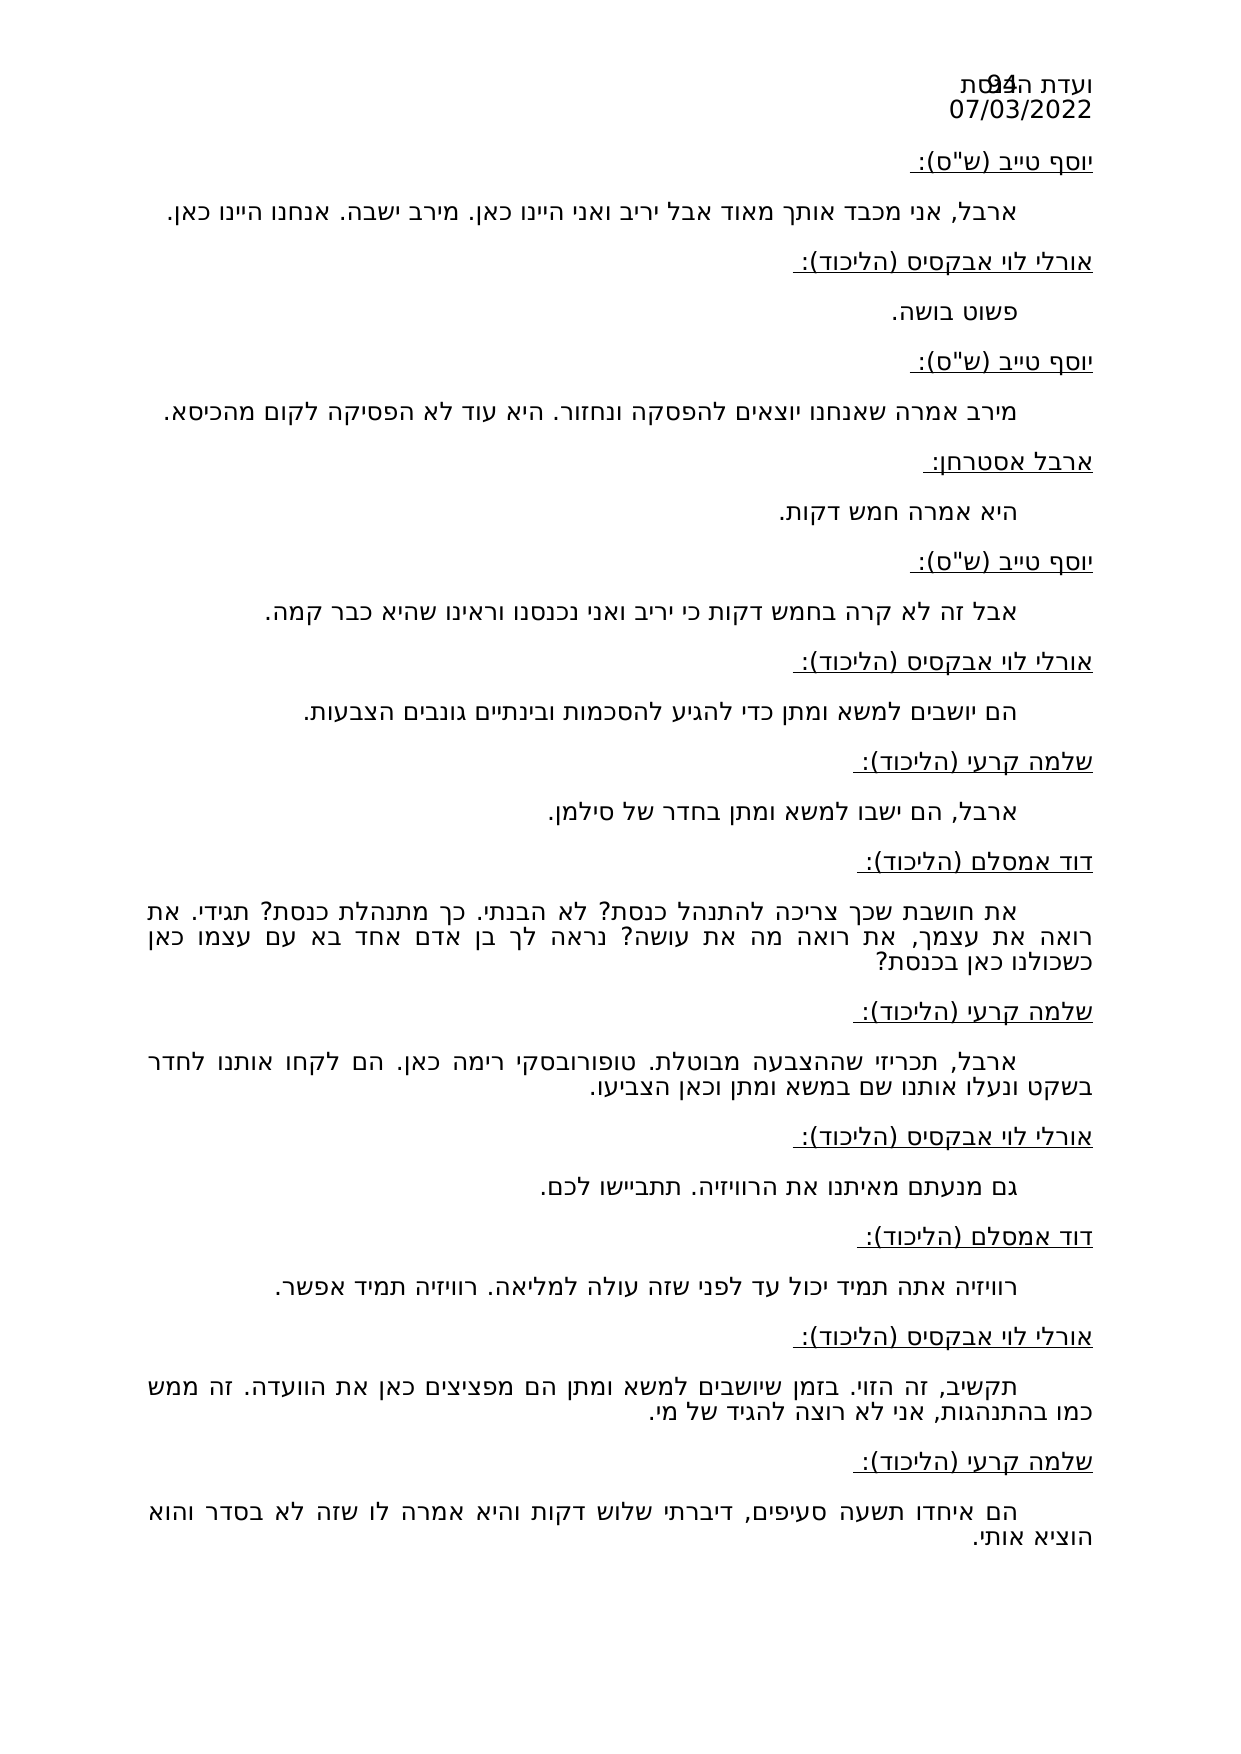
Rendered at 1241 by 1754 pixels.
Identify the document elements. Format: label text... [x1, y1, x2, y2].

text גם מנעתם מאיתנו את הרוויזיה. תתביישו לכם. [147, 1175, 1093, 1200]
text << דובר >> דוד אמסלם (הליכוד): << דובר >> [147, 1225, 1093, 1250]
text פשוט בושה. [147, 300, 1093, 325]
text << דובר >> אורלי לוי אבקסיס (הליכוד): << דובר >> [147, 1125, 1093, 1150]
text << דובר >> יוסף טייב (ש"ס): << דובר >> [147, 550, 1093, 575]
text מירב אמרה שאנחנו יוצאים להפסקה ונחזור. היא עוד לא הפסיקה לקום מהכיסא. [147, 400, 1093, 425]
text הם איחדו תשעה סעיפים, דיברתי שלוש דקות והיא אמרה לו שזה לא בסדר והוא הוציא אותי. [147, 1500, 1093, 1550]
text אבל זה לא קרה בחמש דקות כי יריב ואני נכנסנו וראינו שהיא כבר קמה. [147, 600, 1093, 625]
text << דובר >> דוד אמסלם (הליכוד): << דובר >> [147, 850, 1093, 875]
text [147, 250, 1093, 275]
text ארבל, תכריזי שההצבעה מבוטלת. טופורובסקי רימה כאן. הם לקחו אותנו לחדר בשקט ונעלו אותנו שם במשא ומתן וכאן הצביעו. [147, 1050, 1093, 1100]
text << דובר >> שלמה קרעי (הליכוד): << דובר >> [147, 1000, 1093, 1025]
text ארבל, אני מכבד אותך מאוד אבל יריב ואני היינו כאן. מירב ישבה. אנחנו היינו כאן. [147, 200, 1093, 225]
text את חושבת שכך צריכה להתנהל כנסת? לא הבנתי. כך מתנהלת כנסת? תגידי. את רואה את עצמך, את רואה מה את עושה? נראה לך בן אדם אחד בא עם עצמו כאן כשכולנו כאן בכנסת? [147, 900, 1093, 975]
text << דובר >> יוסף טייב (ש"ס): << דובר >> [147, 150, 1093, 175]
text << דובר >> שלמה קרעי (הליכוד): << דובר >> [147, 1450, 1093, 1475]
text תקשיב, זה הזוי. בזמן שיושבים למשא ומתן הם מפציצים כאן את הוועדה. זה ממש כמו בהתנהגות, אני לא רוצה להגיד של מי. [147, 1375, 1093, 1425]
text היא אמרה חמש דקות. [147, 500, 1093, 525]
text << דובר >> שלמה קרעי (הליכוד): << דובר >> [147, 750, 1093, 775]
text רוויזיה אתה תמיד יכול עד לפני שזה עולה למליאה. רוויזיה תמיד אפשר. [147, 1275, 1093, 1300]
text << דובר >> אורלי לוי אבקסיס (הליכוד): << דובר >> [147, 650, 1093, 675]
text << דובר >> ארבל אסטרחן: << דובר >> [147, 450, 1093, 475]
text ארבל, הם ישבו למשא ומתן בחדר של סילמן. [147, 800, 1093, 825]
text הם יושבים למשא ומתן כדי להגיע להסכמות ובינתיים גונבים הצבעות. [147, 700, 1093, 725]
text << דובר >> אורלי לוי אבקסיס (הליכוד): << דובר >> [147, 1325, 1093, 1350]
text << דובר >> יוסף טייב (ש"ס): << דובר >> [147, 350, 1093, 375]
